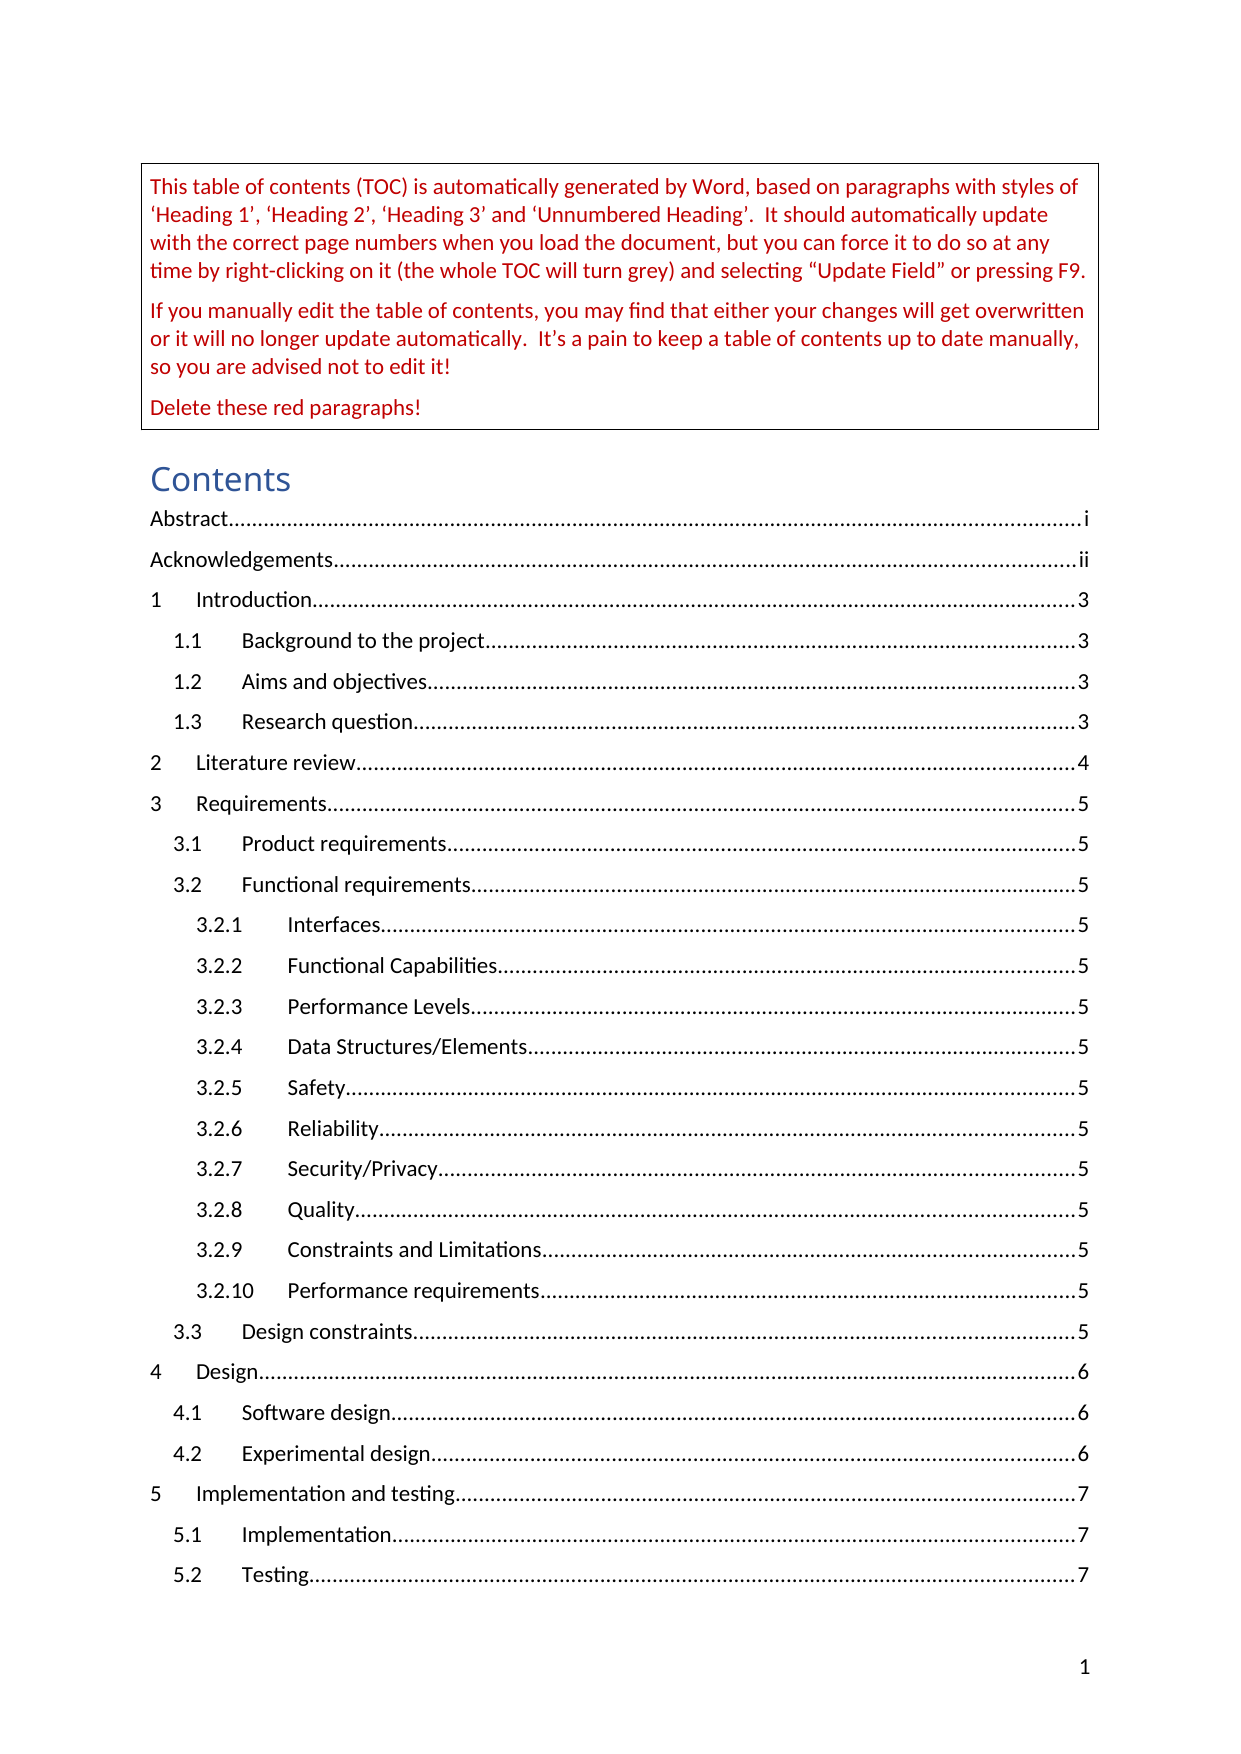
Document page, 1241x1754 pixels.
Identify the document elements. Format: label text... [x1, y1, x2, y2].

text Delete these red paragraphs! [142, 384, 1098, 429]
text This table of contents (TOC) is automatically generated by Word, based on paragraphs with styles of ‘Heading 1’, ‘Heading 2’, ‘Heading 3’ and ‘Unnumbered Heading’. It should automatically update with the correct page numbers when you load the document, but you can force it to do so at any time by right-clicking on it (the whole TOC will turn grey) and selecting “Update Field” or pressing F9. [142, 164, 1098, 284]
text If you manually edit the table of contents, you may find that either your changes will get overwritten or it will no longer update automatically. It’s a pain to keep a table of contents up to date manually, so you are advised not to edit it! [142, 287, 1098, 381]
